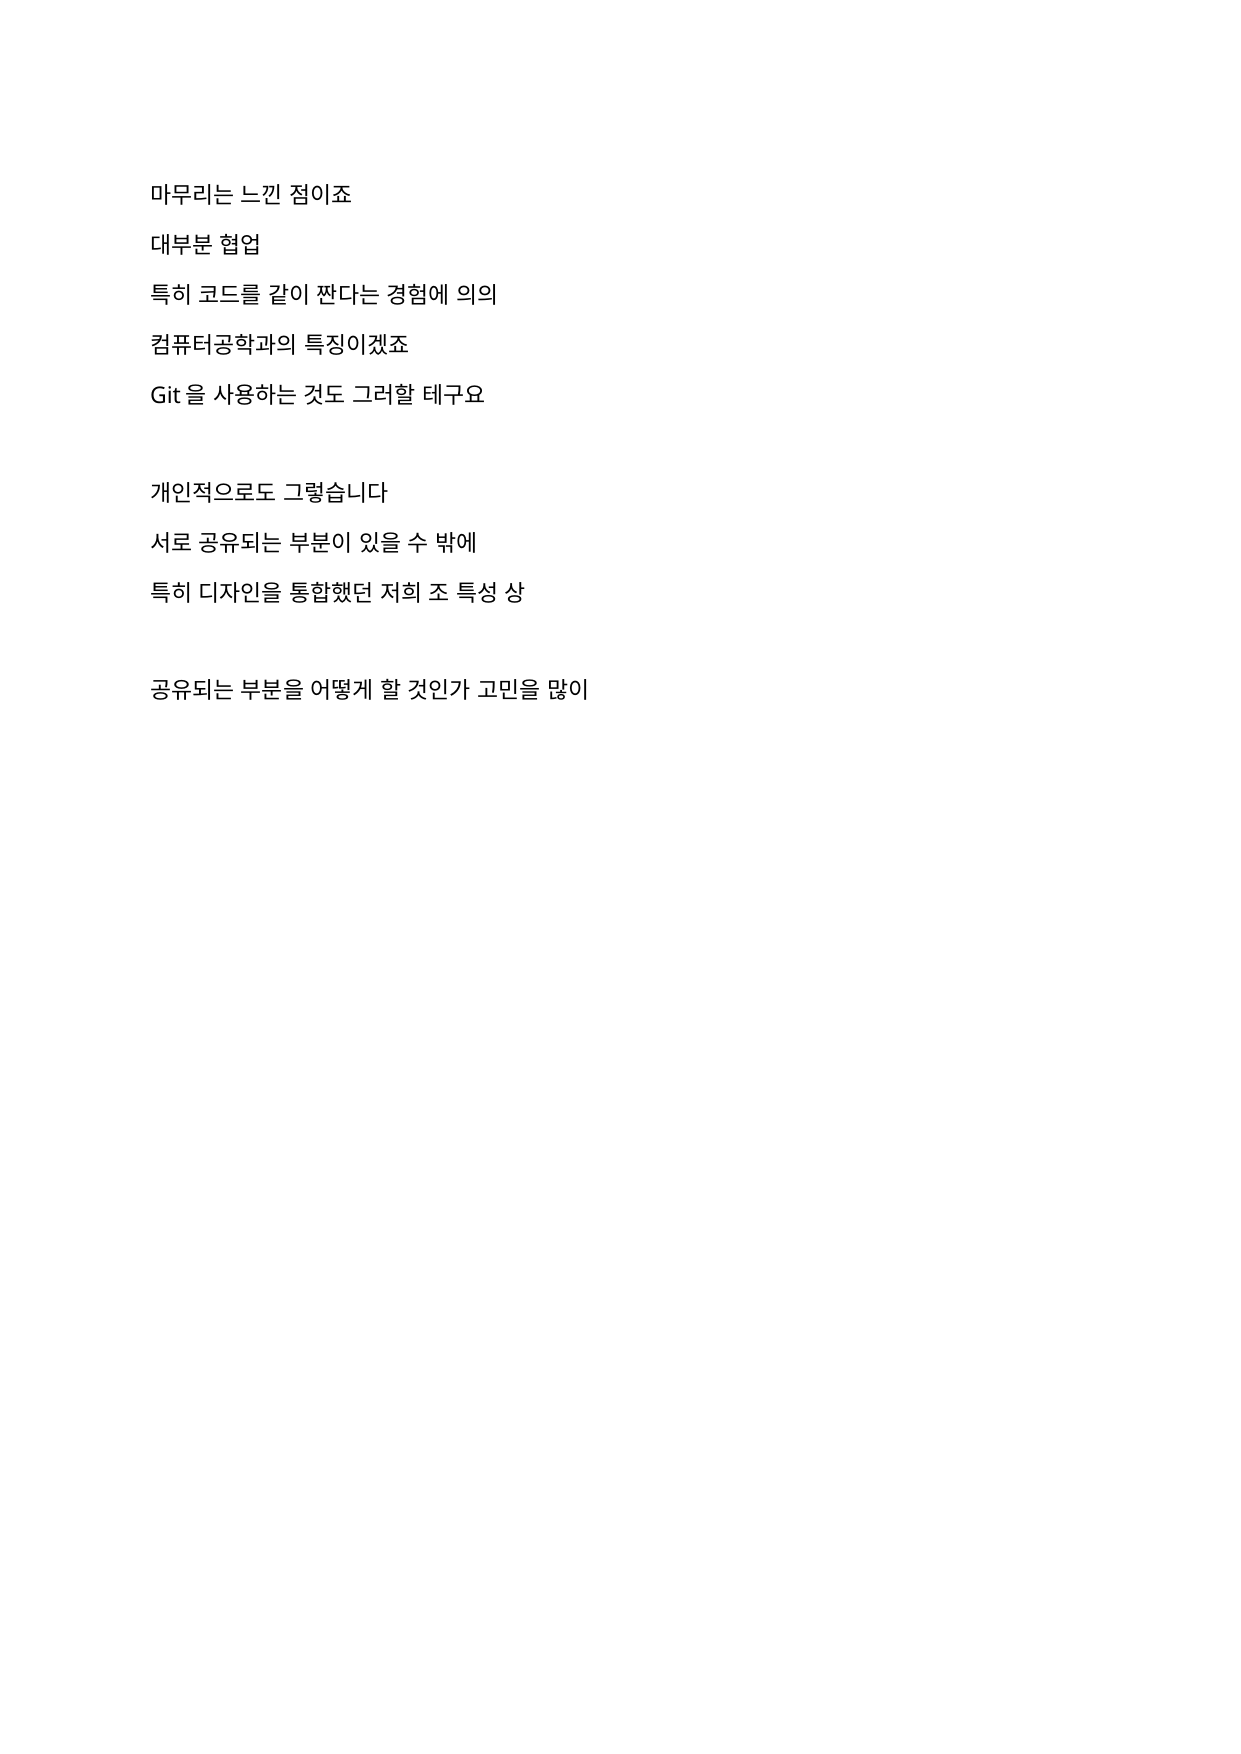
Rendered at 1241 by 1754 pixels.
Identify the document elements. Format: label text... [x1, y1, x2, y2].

text 특히 디자인을 통합했던 저희 조 특성 상 [150, 574, 1090, 608]
text 특히 코드를 같이 짠다는 경험에 의의 [150, 277, 1090, 310]
text 컴퓨터공학과의 특징이겠죠 [150, 327, 1090, 360]
text 개인적으로도 그렇습니다 [150, 475, 1090, 508]
text 서로 공유되는 부분이 있을 수 밖에 [150, 524, 1090, 558]
text Git을 사용하는 것도 그러할 테구요 [150, 377, 1090, 410]
text 마무리는 느낀 점이죠 [150, 177, 1090, 210]
text 대부분 협업 [150, 227, 1090, 260]
text 공유되는 부분을 어떻게 할 것인가 고민을 많이 [150, 672, 1090, 706]
